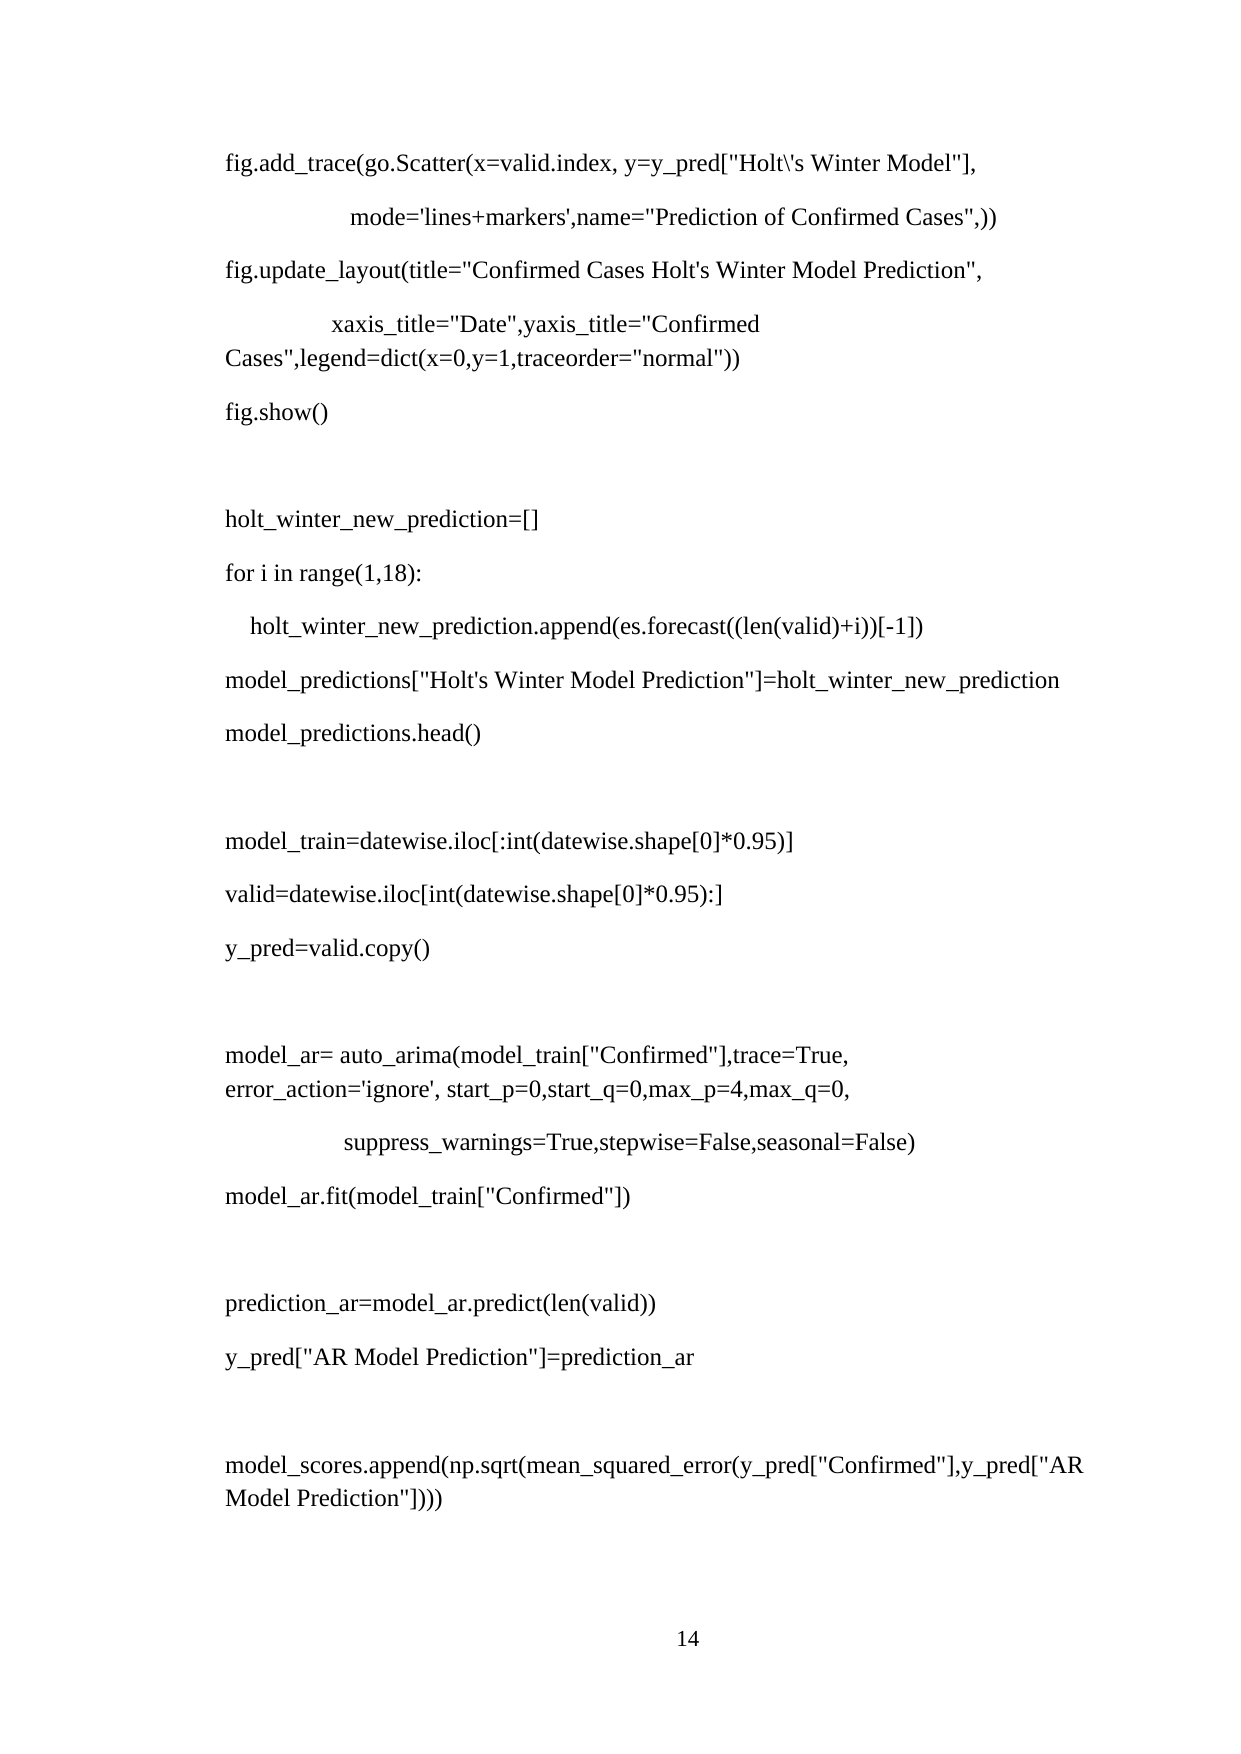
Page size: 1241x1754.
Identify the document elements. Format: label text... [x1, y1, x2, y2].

text holt_winter_new_prediction.append(es.forecast((len(valid)+i))[-1]) model_predictions["Holt's Winter Model Prediction"]=holt_winter_new_prediction model_predictions.head() [225, 611, 1062, 747]
text model_ar= auto_arima(model_train["Confirmed"],trace=True, error_action='ignore', start_p=0,start_q=0,max_p=4,max_q=0, [225, 1041, 1071, 1102]
text fig.add_trace(go.Scatter(x=valid.index, y=y_pred["Holt\'s Winter Model"], mode='lines+markers',name="Prediction of Confirmed Cases",)) [225, 148, 999, 231]
text xaxis_title="Date",yaxis_title="Confirmed Cases",legend=dict(x=0,y=1,traceorder="normal")) [225, 309, 762, 371]
text suppress_warnings=True,stepwise=False,seasonal=False) model_ar.fit(model_train["Confirmed"]) [225, 1127, 1152, 1210]
text fig.update_layout(title="Confirmed Cases Holt's Winter Model Prediction", [225, 256, 1171, 284]
text prediction_ar=model_ar.predict(len(valid)) y_pred["AR Model Prediction"]=prediction_ar [225, 1288, 696, 1371]
text model_scores.append(np.sqrt(mean_squared_error(y_pred["Confirmed"],y_pred["AR Model Prediction"]))) [225, 1450, 1086, 1511]
text model_train=datewise.iloc[:int(datewise.shape[0]*0.95)] valid=datewise.iloc[int(datewise.shape[0]*0.95):] y_pred=valid.copy() [225, 826, 796, 962]
text holt_winter_new_prediction=[] for i in range(1,18): [225, 504, 541, 586]
text fig.show() [225, 397, 1171, 425]
